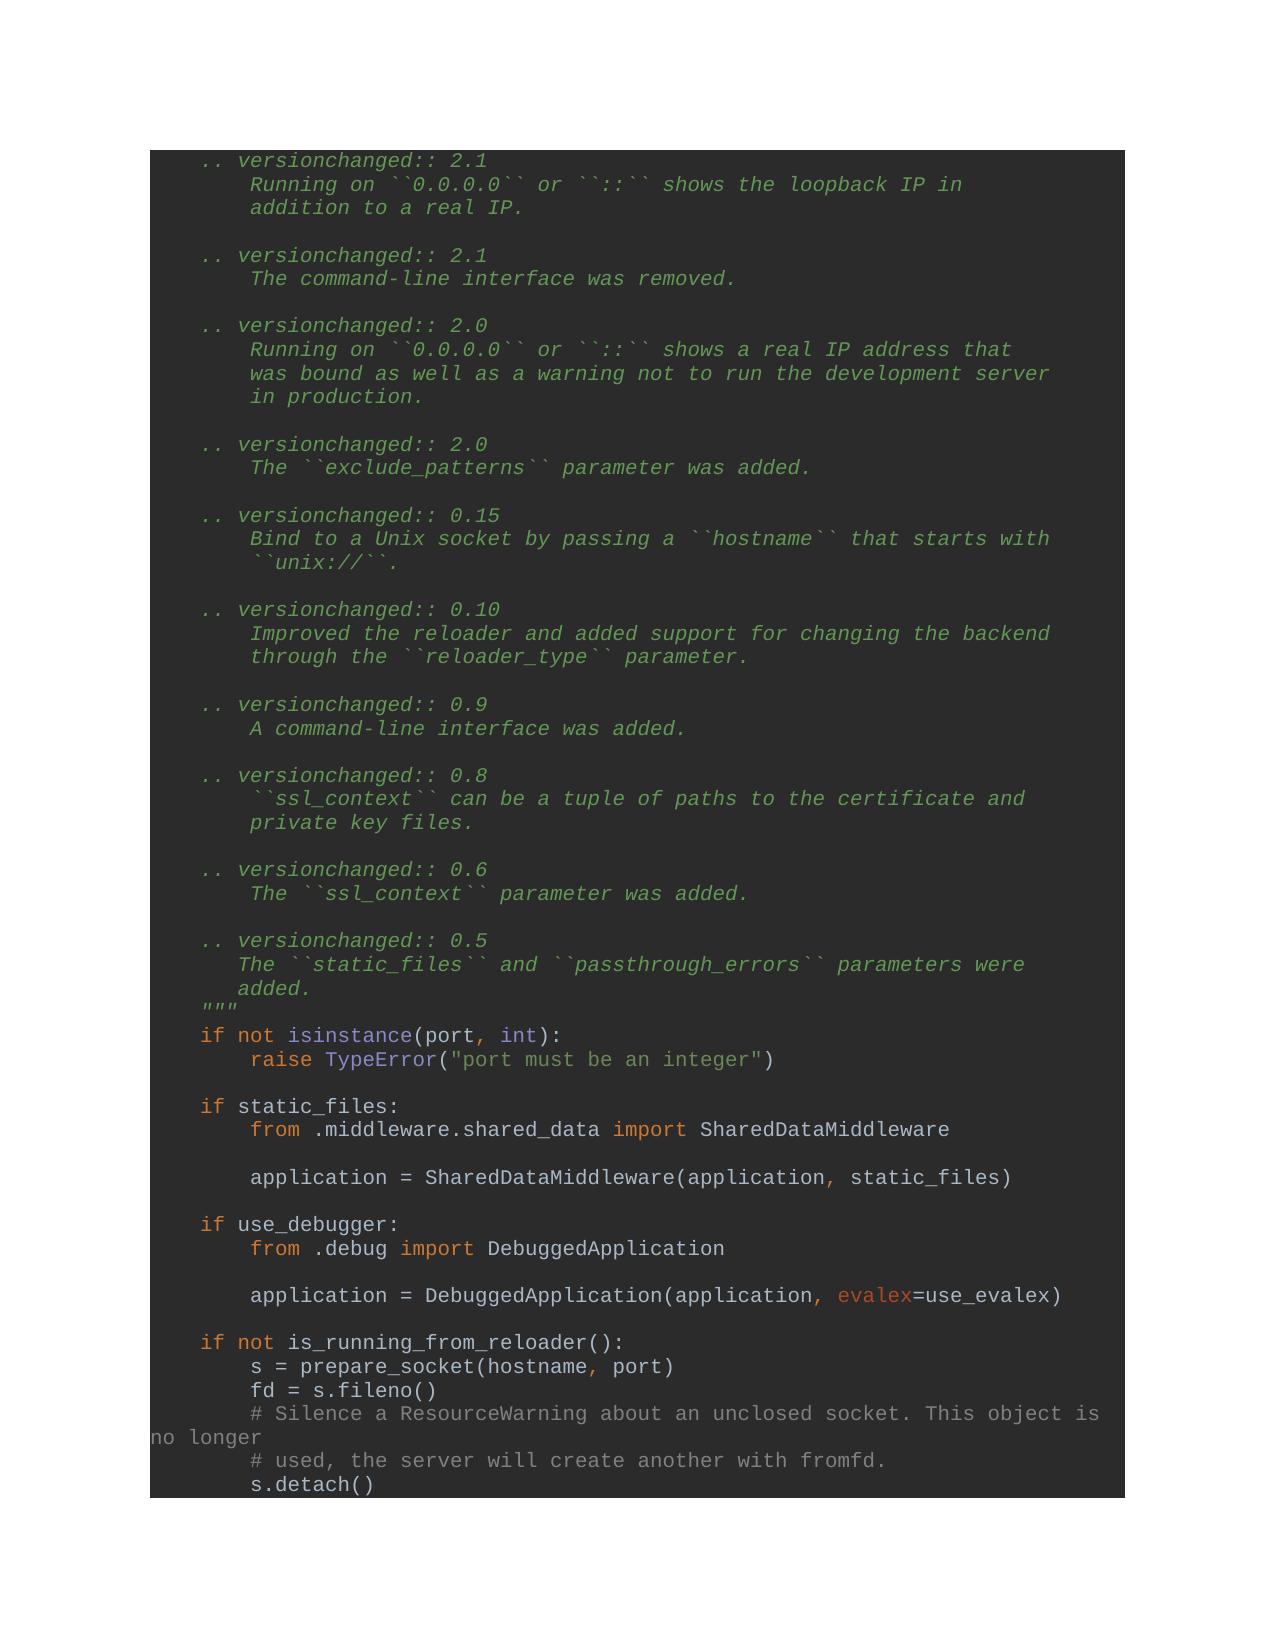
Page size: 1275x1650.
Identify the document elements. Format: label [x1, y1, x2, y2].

text [150, 150, 1125, 1498]
